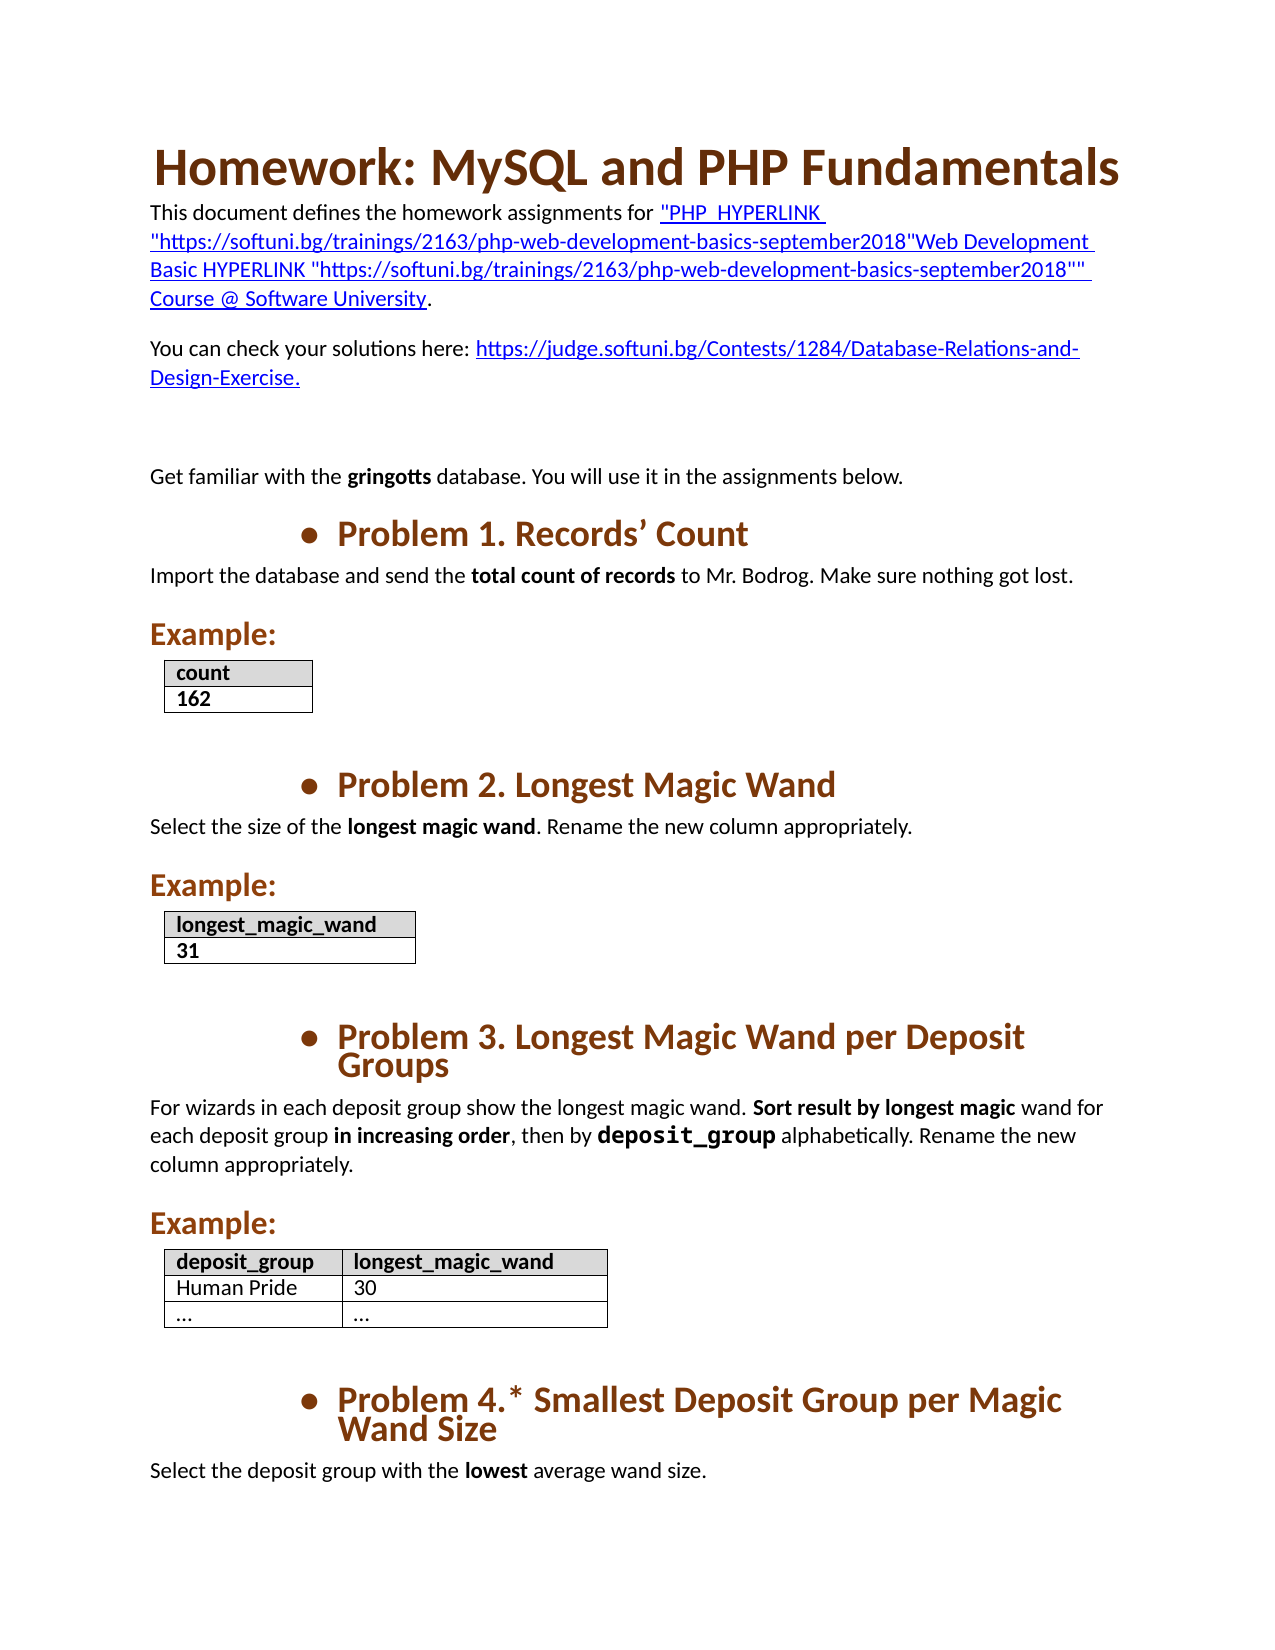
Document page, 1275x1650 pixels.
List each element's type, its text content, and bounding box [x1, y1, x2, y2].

table_cell 162 [165, 687, 312, 712]
text Example: [150, 622, 1125, 651]
text Select the size of the longest magic wand. Rename the new column appropriately. [150, 812, 1125, 841]
text Get familiar with the gringotts database. You will use it in the assignments below. [150, 461, 1125, 490]
text Example: [150, 874, 1125, 903]
text This document defines the homework assignments for "PHP HYPERLINK "https://softuni.bg/trainings/2163/php-web-development-basics-september2018"Web Development Basic HYPERLINK "https://softuni.bg/trainings/2163/php-web-development-basics-september2018"" Course @ Software University. [150, 197, 1125, 312]
text Example: [150, 1212, 1125, 1240]
table_cell 30 [343, 1276, 607, 1301]
table_header longest_magic_wand [165, 912, 415, 937]
list Problem 4.* Smallest Deposit Group per Magic Wand Size [300, 1390, 1125, 1447]
text For wizards in each deposit group show the longest magic wand. Sort result by longest magic wand for each deposit group in increasing order, then by deposit_group alphabetically. Rename the new column appropriately. [150, 1092, 1125, 1178]
table_header deposit_group [165, 1250, 342, 1275]
text Homework: MySQL and PHP Fundamentals [558, 162, 1125, 191]
text Select the deposit group with the lowest average wand size. [150, 1456, 1125, 1484]
list Problem 2. Longest Magic Wand [300, 775, 1125, 803]
table_cell … [165, 1302, 342, 1327]
text Import the database and send the total count of records to Mr. Bodrog. Make sure nothing got lost. [150, 560, 1125, 589]
list Problem 3. Longest Magic Wand per Deposit Groups [300, 1026, 1125, 1084]
table_cell Human Pride [165, 1276, 342, 1301]
text Homework: MySQL and PHP Fundamentals [150, 162, 487, 191]
text You can check your solutions here: https://judge.softuni.bg/Contests/1284/Database-Relations-and-Design-Exercise. [150, 333, 1125, 391]
table_cell 31 [165, 938, 415, 963]
table_header longest_magic_wand [343, 1250, 607, 1275]
table_cell … [343, 1302, 607, 1327]
list Problem 1. Records’ Count [300, 523, 1125, 552]
table_header count [165, 661, 312, 686]
